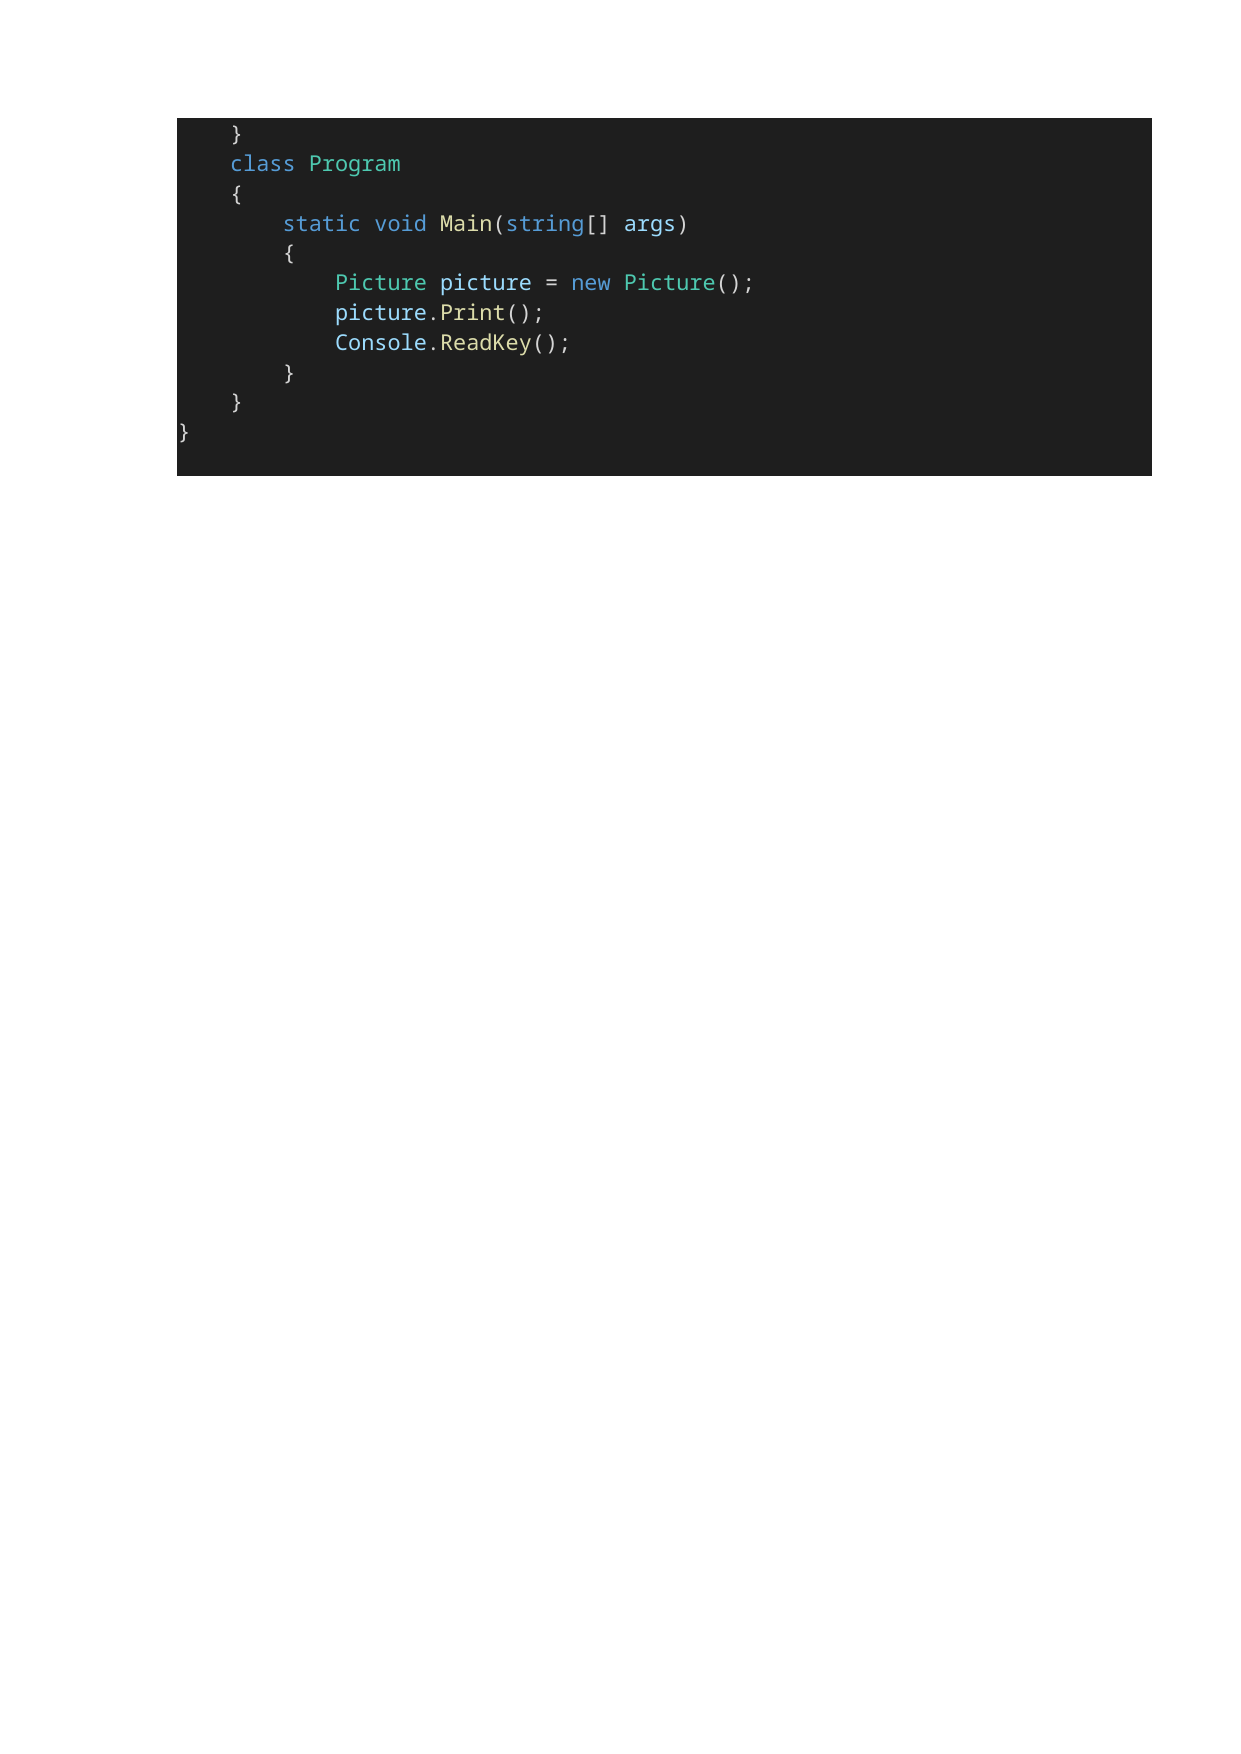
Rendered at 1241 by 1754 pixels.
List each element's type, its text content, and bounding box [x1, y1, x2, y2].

text { [177, 178, 1152, 207]
text Picture picture = new Picture(); [177, 267, 1152, 297]
text Console.ReadKey(); [177, 327, 1152, 356]
text } [177, 416, 1152, 446]
text } [177, 356, 1152, 386]
text class Program [177, 148, 1152, 178]
text } [177, 386, 1152, 416]
text picture.Print(); [177, 297, 1152, 327]
text } [177, 118, 1152, 148]
text { [177, 237, 1152, 267]
text static void Main(string[] args) [177, 207, 1152, 237]
